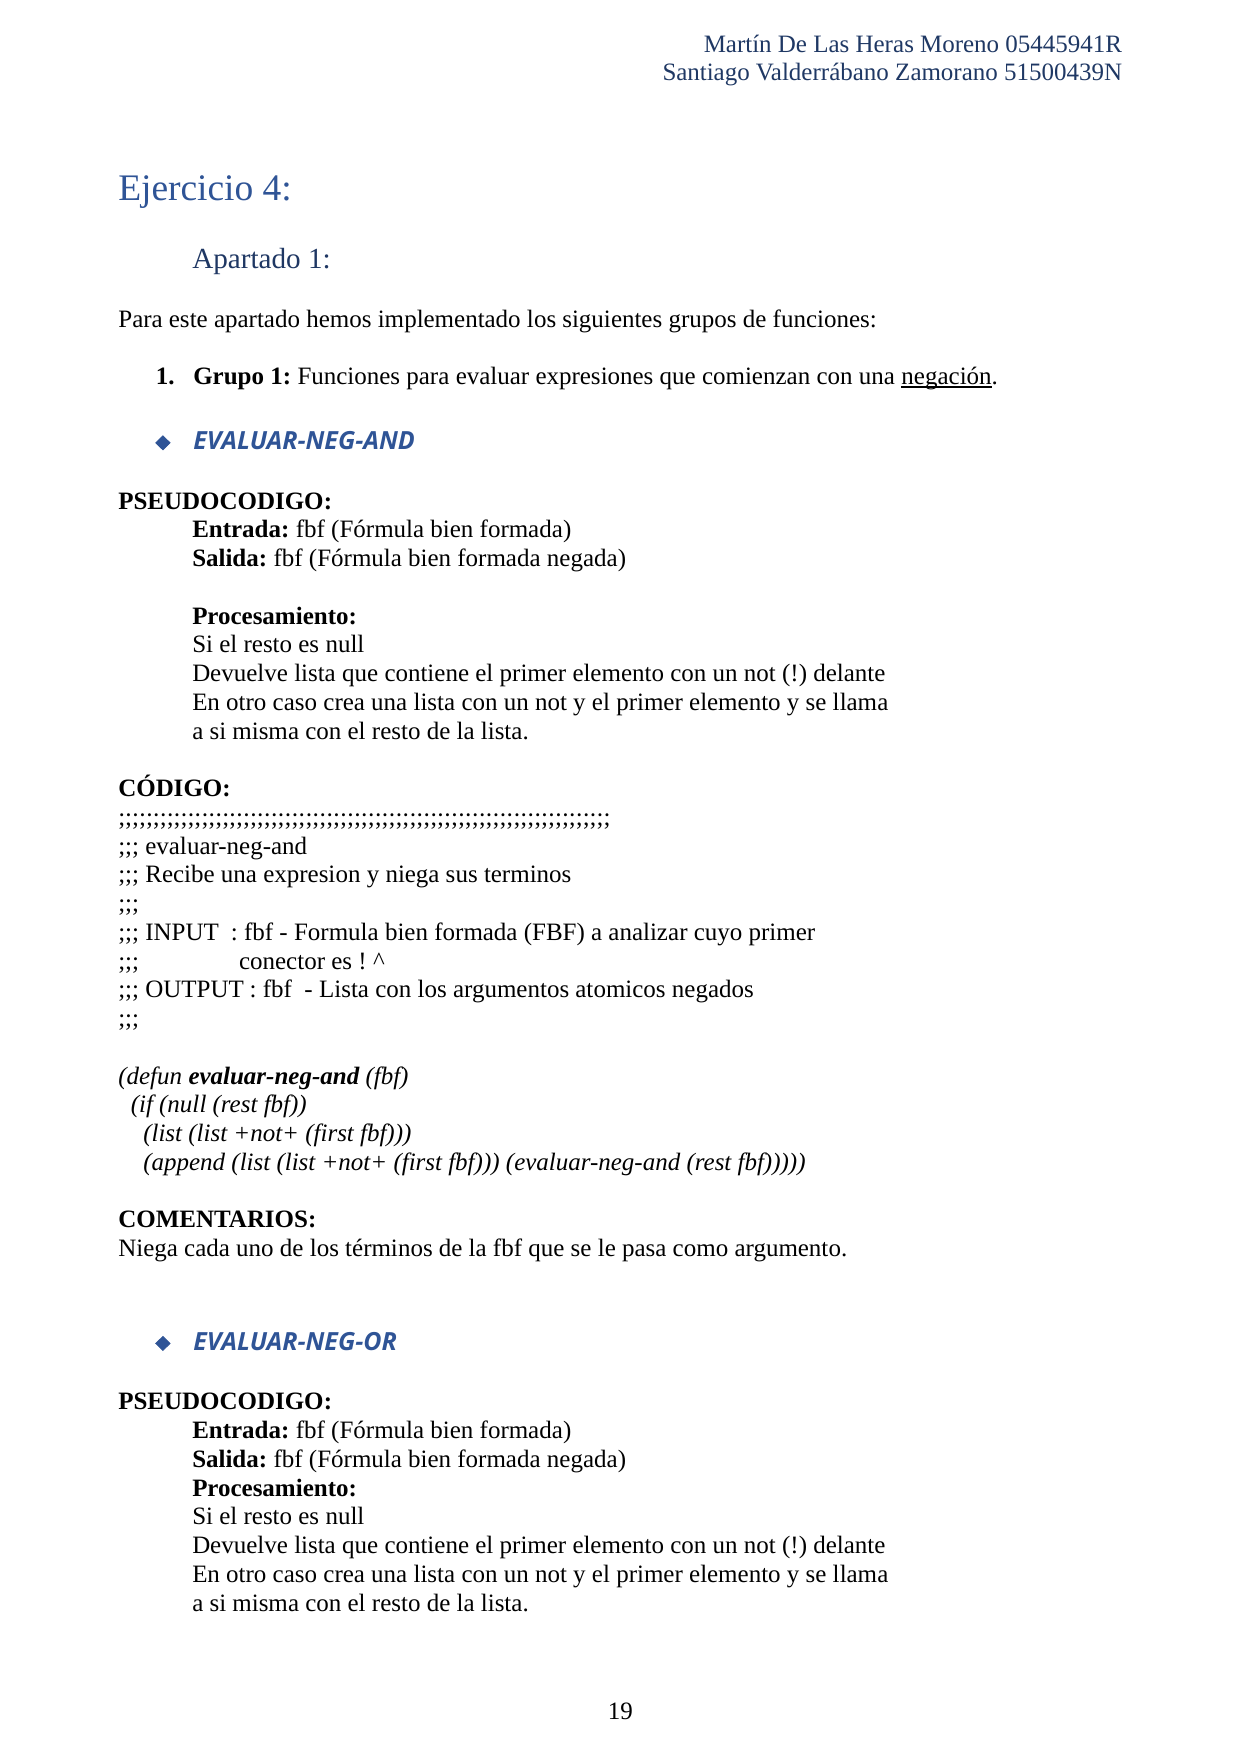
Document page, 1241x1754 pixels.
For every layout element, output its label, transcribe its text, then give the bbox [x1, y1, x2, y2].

subtitle Apartado 1: [118, 241, 1122, 275]
text ;;; INPUT : fbf - Formula bien formada (FBF) a analizar cuyo primer [118, 917, 1122, 946]
text ;;; evaluar-neg-and [118, 831, 1122, 859]
text PSEUDOCODIGO: [118, 486, 1122, 514]
text Salida: fbf (Fórmula bien formada negada) [118, 1444, 1122, 1473]
subtitle EVALUAR-NEG-OR [156, 1324, 1122, 1358]
text CÓDIGO: [118, 773, 1122, 802]
text (defun evaluar-neg-and (fbf) [118, 1061, 1122, 1089]
text Devuelve lista que contiene el primer elemento con un not (!) delante [118, 658, 1122, 687]
text ;;; [118, 888, 1122, 917]
text Entrada: fbf (Fórmula bien formada) [118, 514, 1122, 543]
subtitle Ejercicio 4: [118, 165, 1122, 208]
text ;;; conector es ! ^ [118, 946, 1122, 974]
text a si misma con el resto de la lista. [192, 716, 1122, 744]
text Entrada: fbf (Fórmula bien formada) [118, 1415, 1122, 1444]
text Procesamiento: [118, 601, 1122, 629]
subtitle EVALUAR-NEG-AND [156, 423, 1122, 457]
text En otro caso crea una lista con un not y el primer elemento y se llama [192, 687, 1122, 716]
text ;;;;;;;;;;;;;;;;;;;;;;;;;;;;;;;;;;;;;;;;;;;;;;;;;;;;;;;;;;;;;;;;;;;;;;; [118, 802, 1122, 831]
text En otro caso crea una lista con un not y el primer elemento y se llama [192, 1559, 1122, 1588]
list Grupo 1: Funciones para evaluar expresiones que comienzan con una negación. [156, 361, 1122, 390]
text (if (null (rest fbf)) [118, 1089, 1122, 1118]
text Salida: fbf (Fórmula bien formada negada) [118, 543, 1122, 572]
text Si el resto es null [118, 1501, 1122, 1530]
text ;;; OUTPUT : fbf - Lista con los argumentos atomicos negados [118, 974, 1122, 1003]
text Devuelve lista que contiene el primer elemento con un not (!) delante [118, 1530, 1122, 1559]
text Niega cada uno de los términos de la fbf que se le pasa como argumento. [118, 1233, 1122, 1262]
text Para este apartado hemos implementado los siguientes grupos de funciones: [118, 304, 1122, 332]
text (list (list +not+ (first fbf))) [118, 1118, 1122, 1147]
text a si misma con el resto de la lista. [192, 1588, 1122, 1616]
text PSEUDOCODIGO: [118, 1386, 1122, 1415]
text (append (list (list +not+ (first fbf))) (evaluar-neg-and (rest fbf))))) [118, 1147, 1122, 1176]
text COMENTARIOS: [118, 1204, 1122, 1233]
text Procesamiento: [118, 1473, 1122, 1501]
text ;;; Recibe una expresion y niega sus terminos [118, 859, 1122, 888]
text ;;; [118, 1003, 1122, 1032]
text Si el resto es null [118, 629, 1122, 658]
